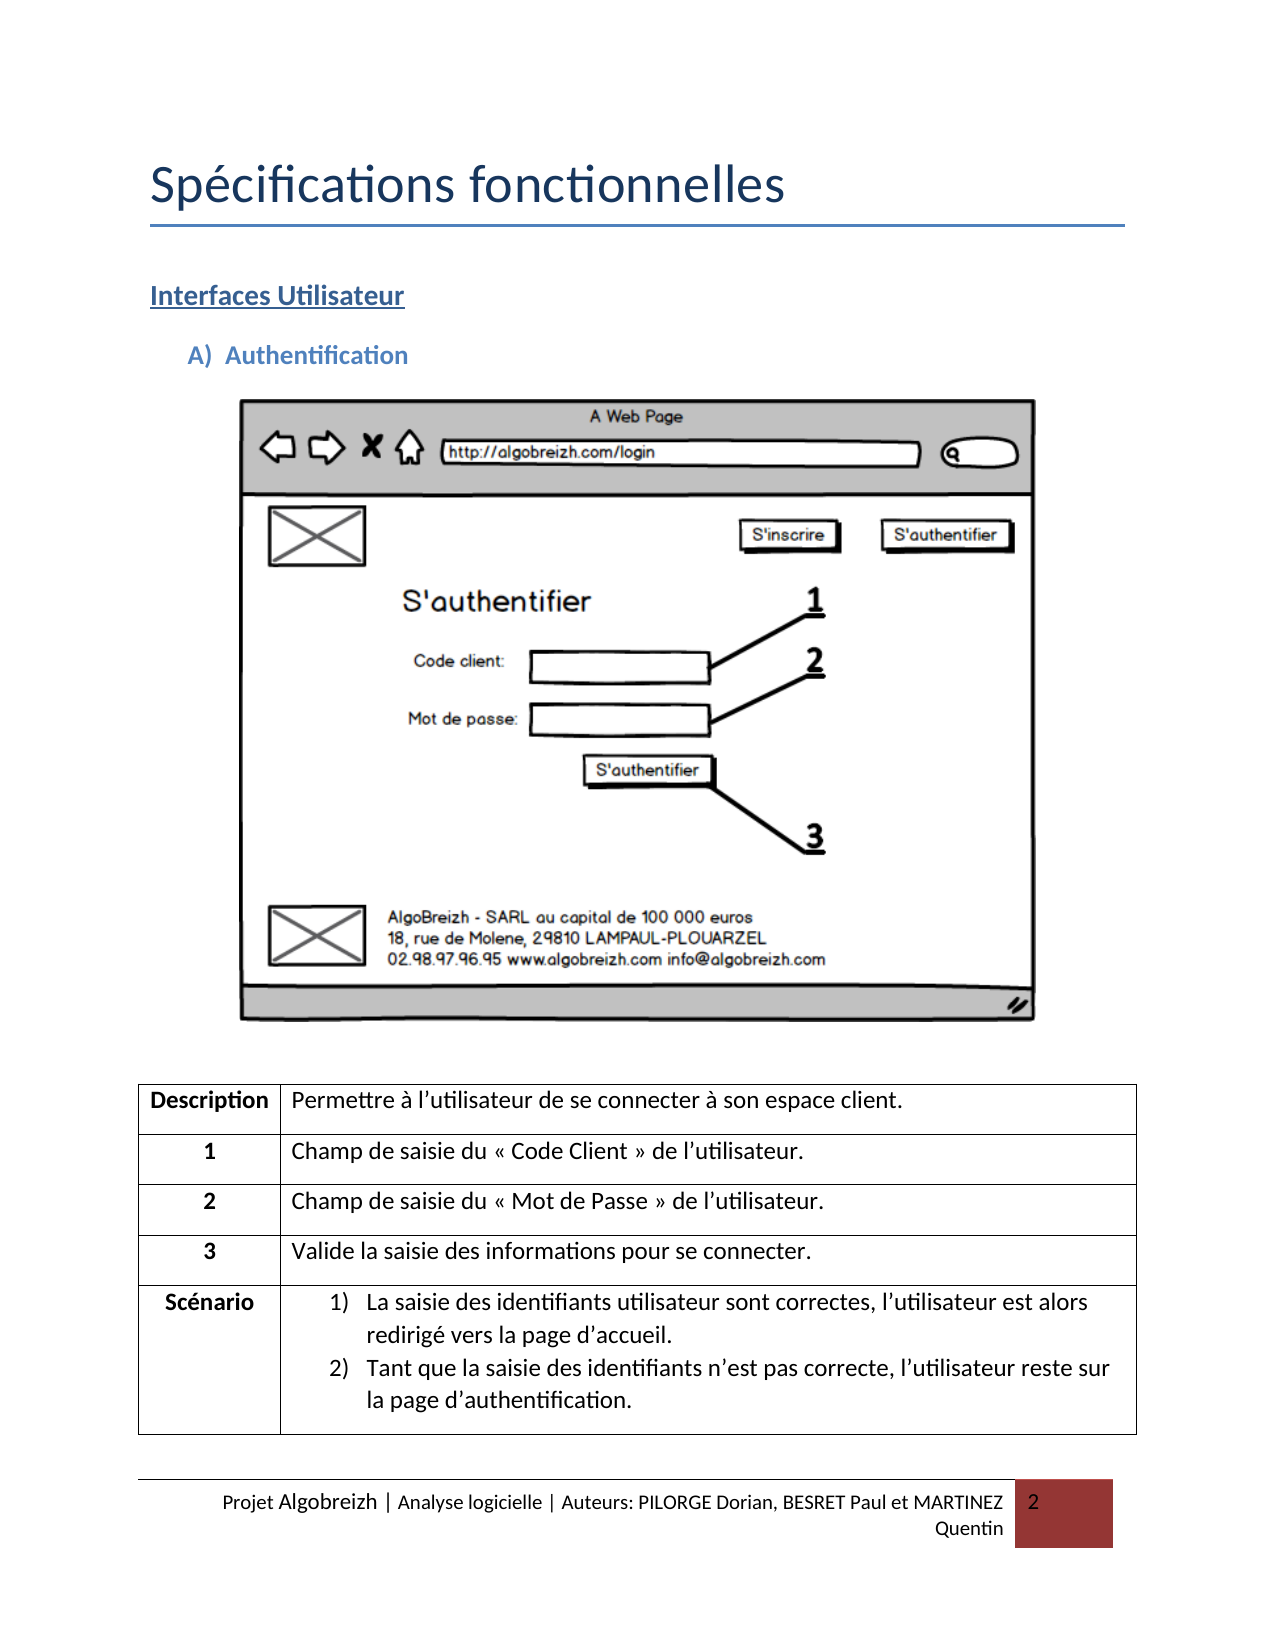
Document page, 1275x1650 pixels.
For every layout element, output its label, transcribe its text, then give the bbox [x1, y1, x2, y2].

subtitle Interfaces Utilisateur [150, 277, 1125, 312]
picture [239, 399, 1036, 1022]
table_cell Valide la saisie des informations pour se connecter. [281, 1236, 1136, 1285]
subtitle Authentification [187, 338, 1125, 371]
table_cell Scénario [139, 1286, 280, 1434]
table_cell La saisie des identifiants utilisateur sont correctes, l’utilisateur est alors redirigé vers la page d’accueil. Tant que la saisie des identifiants n’est pas correcte, l’utilisateur reste sur la page d’authentification. [281, 1286, 1136, 1434]
table_header Description [139, 1085, 280, 1134]
title Spécifications fonctionnelles [150, 150, 1125, 224]
table_cell 1 [139, 1135, 280, 1184]
table_cell Champ de saisie du « Mot de Passe » de l’utilisateur. [281, 1185, 1136, 1234]
table_header Permettre à l’utilisateur de se connecter à son espace client. [281, 1085, 1136, 1134]
table_cell Champ de saisie du « Code Client » de l’utilisateur. [281, 1135, 1136, 1184]
table_cell 3 [139, 1236, 280, 1285]
table_cell 2 [139, 1185, 280, 1234]
